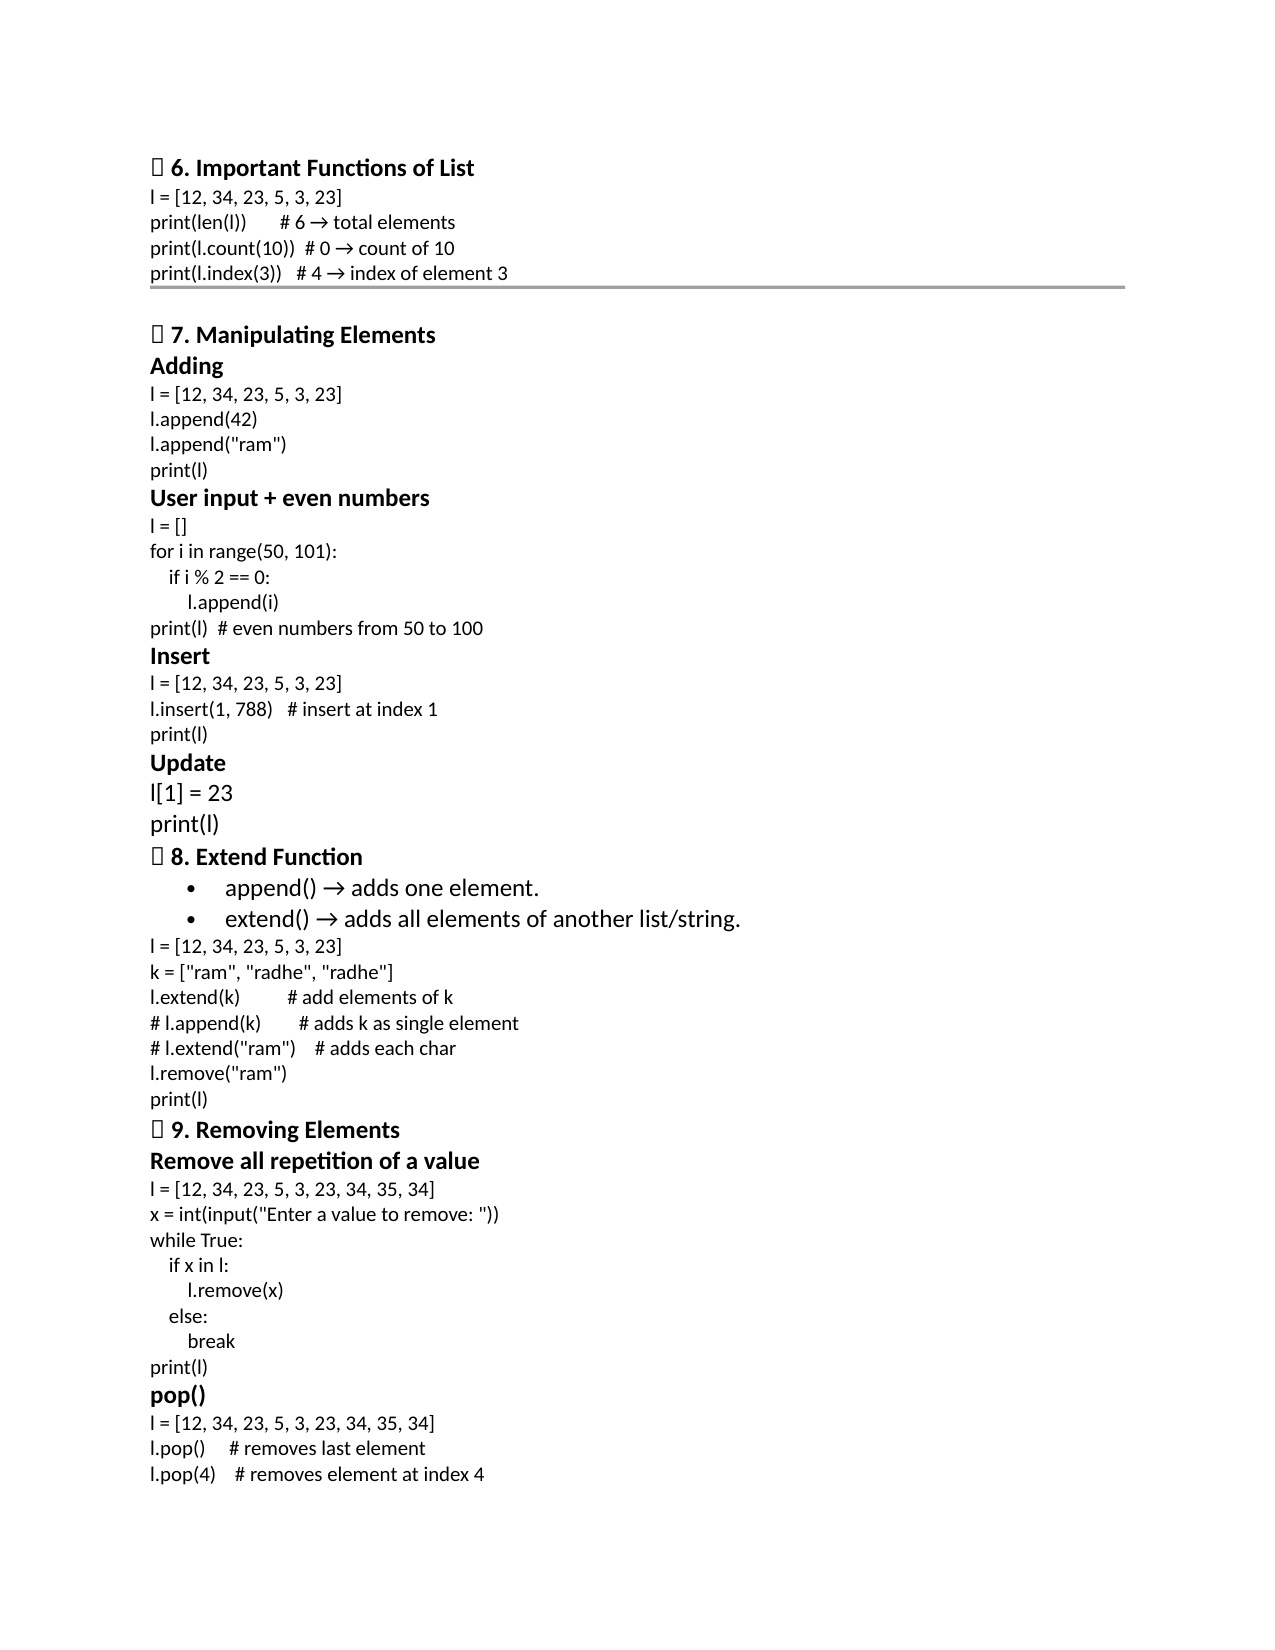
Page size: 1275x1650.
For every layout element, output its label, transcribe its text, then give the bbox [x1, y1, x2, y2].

list append() → adds one element. [187, 872, 1125, 903]
text l = [12, 34, 23, 5, 3, 23] [150, 933, 1125, 959]
text l.remove("ram") [150, 1061, 1125, 1086]
text print(l) [150, 1086, 1125, 1111]
text l.append(i) [150, 589, 1125, 615]
text print(l) [150, 721, 1125, 747]
text l = [12, 34, 23, 5, 3, 23] [150, 381, 1125, 406]
text l.append("ram") [150, 432, 1125, 457]
text l = [] [150, 513, 1125, 538]
text print(l) [150, 1354, 1125, 1379]
text while True: [150, 1227, 1125, 1252]
text else: [150, 1303, 1125, 1328]
text if x in l: [150, 1252, 1125, 1278]
text x = int(input("Enter a value to remove: ")) [150, 1201, 1125, 1227]
text 🔹 7. Manipulating Elements [150, 316, 1125, 350]
text l.pop(4) # removes element at index 4 [150, 1461, 1125, 1486]
text User input + even numbers [150, 482, 1125, 513]
text l.insert(1, 788) # insert at index 1 [150, 696, 1125, 721]
text l = [12, 34, 23, 5, 3, 23, 34, 35, 34] [150, 1176, 1125, 1201]
text l[1] = 23 [150, 777, 1125, 808]
text pop() [150, 1379, 1125, 1410]
text break [150, 1328, 1125, 1354]
list extend() → adds all elements of another list/string. [187, 903, 1125, 933]
text l.append(42) [150, 406, 1125, 432]
text # l.append(k) # adds k as single element [150, 1010, 1125, 1035]
text Update [150, 747, 1125, 777]
text l = [12, 34, 23, 5, 3, 23, 34, 35, 34] [150, 1410, 1125, 1435]
text print(l.index(3)) # 4 → index of element 3 [150, 260, 1125, 285]
text for i in range(50, 101): [150, 538, 1125, 564]
text l.extend(k) # add elements of k [150, 984, 1125, 1010]
text print(len(l)) # 6 → total elements [150, 209, 1125, 235]
text l = [12, 34, 23, 5, 3, 23] [150, 184, 1125, 209]
text k = ["ram", "radhe", "radhe"] [150, 959, 1125, 984]
text 🔹 9. Removing Elements [150, 1111, 1125, 1146]
text print(l.count(10)) # 0 → count of 10 [150, 235, 1125, 260]
text l.pop() # removes last element [150, 1435, 1125, 1461]
text if i % 2 == 0: [150, 564, 1125, 589]
text print(l) [150, 808, 1125, 838]
text l = [12, 34, 23, 5, 3, 23] [150, 671, 1125, 696]
text 🔹 6. Important Functions of List [150, 150, 1125, 184]
text print(l) [150, 457, 1125, 482]
text print(l) # even numbers from 50 to 100 [150, 615, 1125, 640]
text Adding [150, 350, 1125, 381]
text Insert [150, 640, 1125, 671]
text Remove all repetition of a value [150, 1146, 1125, 1176]
text l.remove(x) [150, 1278, 1125, 1303]
text 🔹 8. Extend Function [150, 838, 1125, 872]
text # l.extend("ram") # adds each char [150, 1035, 1125, 1061]
